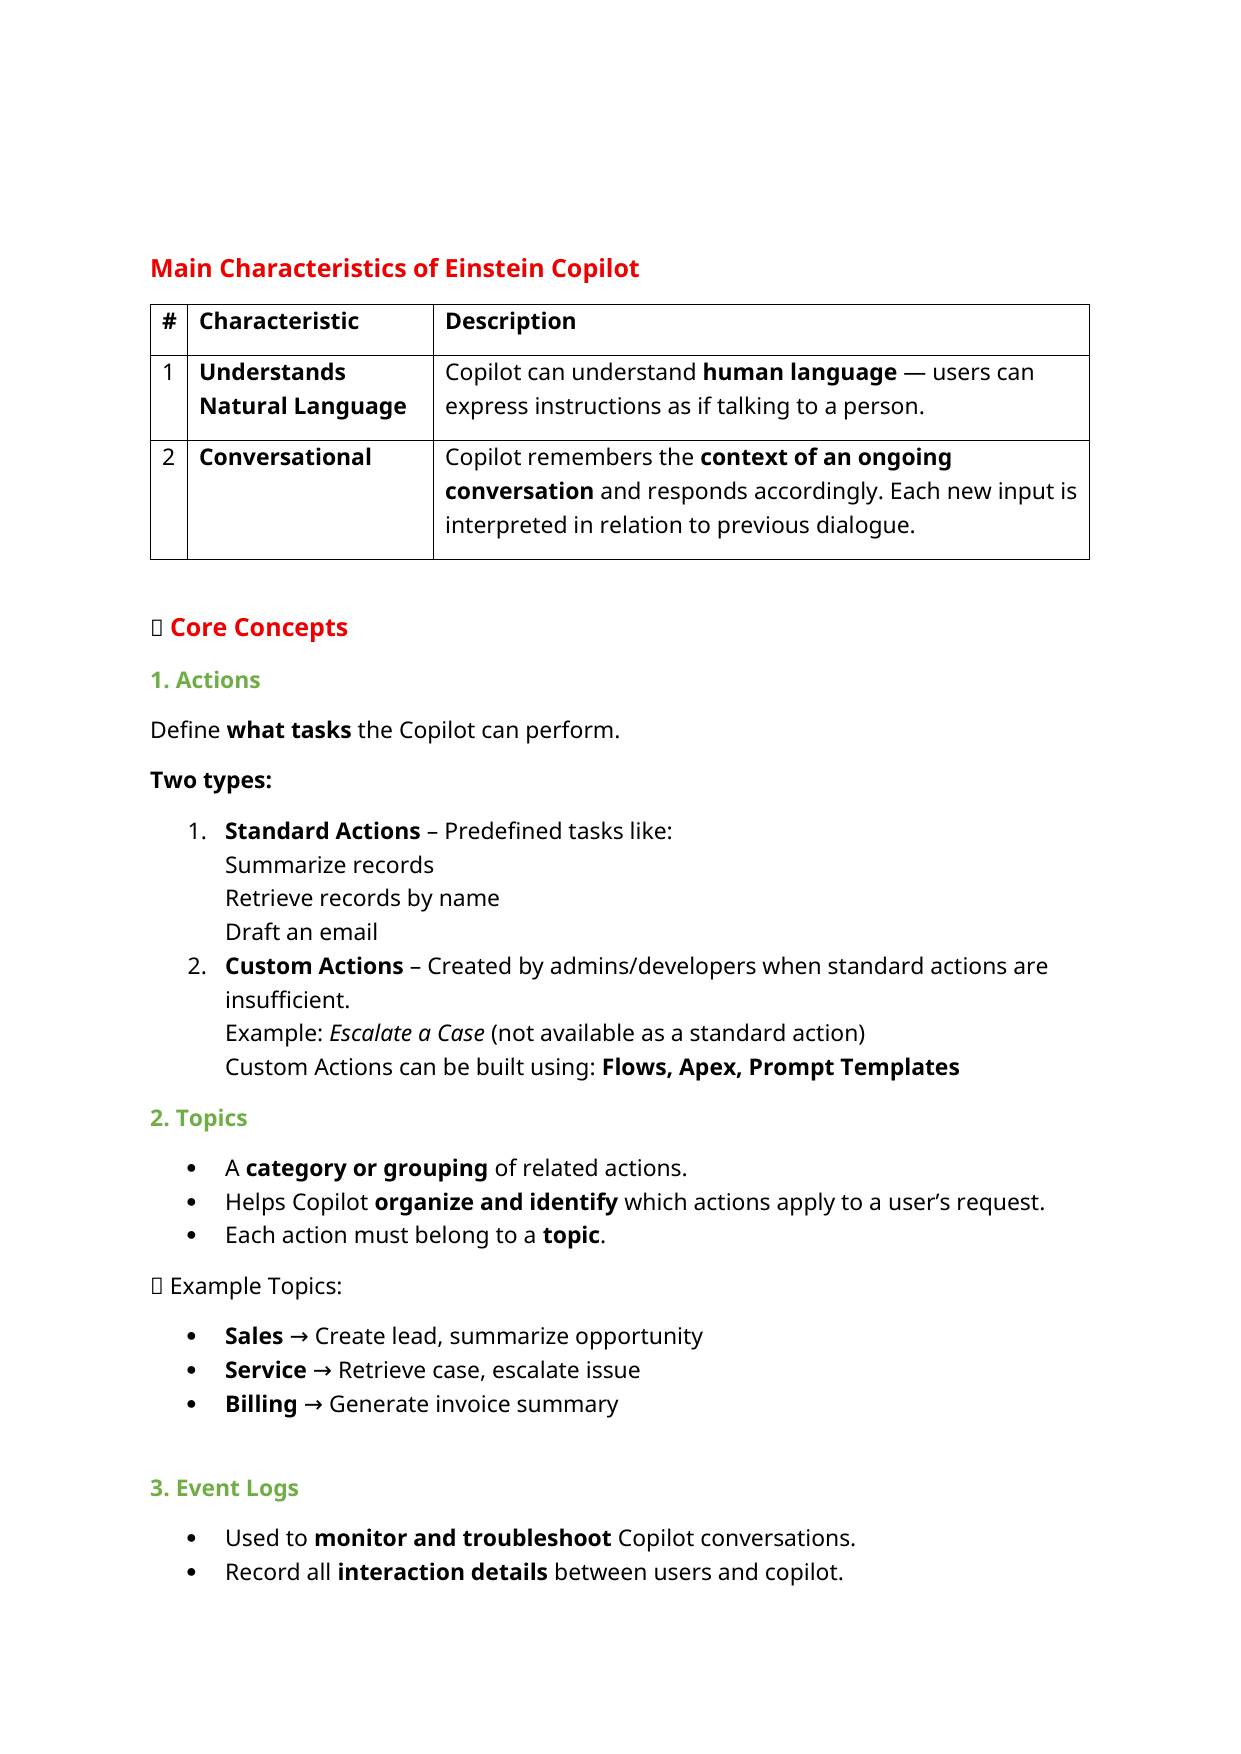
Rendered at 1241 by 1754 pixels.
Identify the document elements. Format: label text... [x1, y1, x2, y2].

text Two types: [150, 764, 1090, 796]
table_header Description [434, 305, 1089, 355]
text 🧩 Core Concepts [150, 610, 1090, 644]
text 🧭 Example Topics: [150, 1270, 1090, 1301]
list Summarize records [225, 848, 1090, 880]
table_cell 1 [151, 356, 187, 440]
list Each action must belong to a topic. [187, 1219, 1090, 1251]
table_header Characteristic [188, 305, 433, 355]
text Main Characteristics of Einstein Copilot [150, 251, 1090, 285]
list Draft an email [225, 916, 1090, 947]
list Example: Escalate a Case (not available as a standard action) [225, 1017, 1090, 1048]
list Record all interaction details between users and copilot. [187, 1556, 1090, 1587]
list Retrieve records by name [225, 882, 1090, 913]
text 1. Actions [150, 663, 1090, 695]
list Helps Copilot organize and identify which actions apply to a user’s request. [187, 1186, 1090, 1217]
list Custom Actions can be built using: Flows, Apex, Prompt Templates [225, 1051, 1090, 1082]
text 3. Event Logs [150, 1472, 1090, 1503]
list Billing → Generate invoice summary [187, 1388, 1090, 1419]
table_header # [151, 305, 187, 355]
table_cell 2 [151, 441, 187, 559]
text 2. Topics [150, 1101, 1090, 1133]
text Define what tasks the Copilot can perform. [150, 714, 1090, 745]
list Service → Retrieve case, escalate issue [187, 1354, 1090, 1385]
list A category or grouping of related actions. [187, 1152, 1090, 1183]
list Standard Actions – Predefined tasks like: [187, 815, 1090, 846]
table_cell Copilot remembers the context of an ongoing conversation and responds accordingly. Each new input is interpreted in relation to previous dialogue. [434, 441, 1089, 559]
table_cell Copilot can understand human language — users can express instructions as if talking to a person. [434, 356, 1089, 440]
list Sales → Create lead, summarize opportunity [187, 1320, 1090, 1351]
list Custom Actions – Created by admins/developers when standard actions are insufficient. [187, 950, 1090, 1015]
list Used to monitor and troubleshoot Copilot conversations. [187, 1522, 1090, 1553]
table_cell Conversational [188, 441, 433, 559]
table_cell Understands Natural Language [188, 356, 433, 440]
